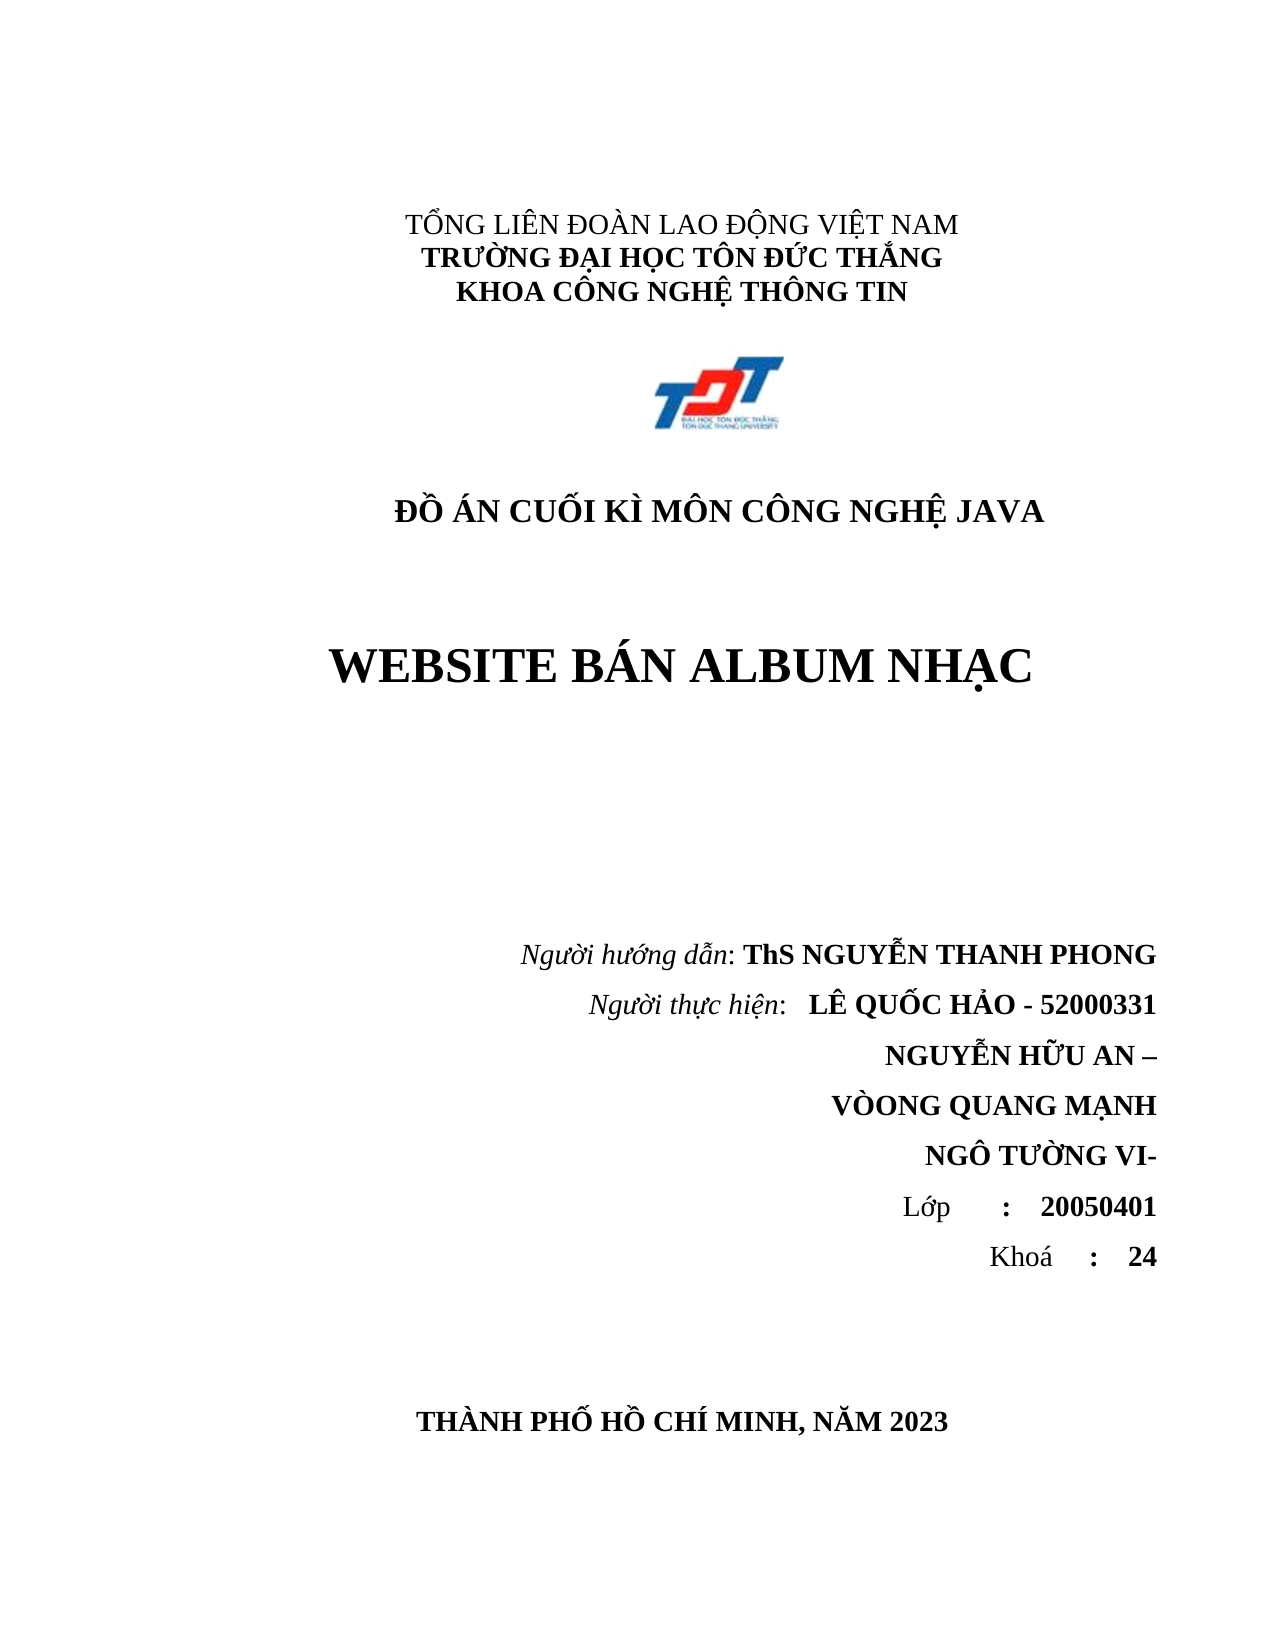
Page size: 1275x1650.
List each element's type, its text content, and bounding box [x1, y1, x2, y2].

text WEBSITE BÁN ALBUM NHẠC [207, 635, 1157, 693]
text NGUYỄN HỮU AN – [207, 1038, 1157, 1071]
text NGÔ TƯỜNG VI- [207, 1138, 1157, 1172]
picture [654, 336, 785, 458]
text Khoá : 24 [207, 1239, 1157, 1273]
text TỔNG LIÊN ĐOÀN LAO ĐỘNG VIỆT [207, 207, 1157, 240]
text VÒONG QUANG MẠNH [207, 1088, 1157, 1122]
text Lớp : 20050401 [207, 1189, 1157, 1222]
text THÀNH PHỐ HỒ CHÍ MINH, NĂM 2023 [207, 1404, 1157, 1438]
text ĐỒ ÁN CUỐI KÌ MÔN CÔNG NGHỆ JAVA [207, 492, 1157, 530]
text KHOA CÔNG NGHỆ THÔNG TIN [207, 274, 1157, 307]
text TRƯỜNG ĐẠI HỌC TÔN ĐỨC THẮNG [207, 240, 1157, 274]
text Người thực hiện: LÊ QUỐC HẢO - 52000331 [207, 987, 1157, 1021]
text Người hướng dẫn: ThS NGUYỄN THANH PHONG [207, 937, 1157, 971]
